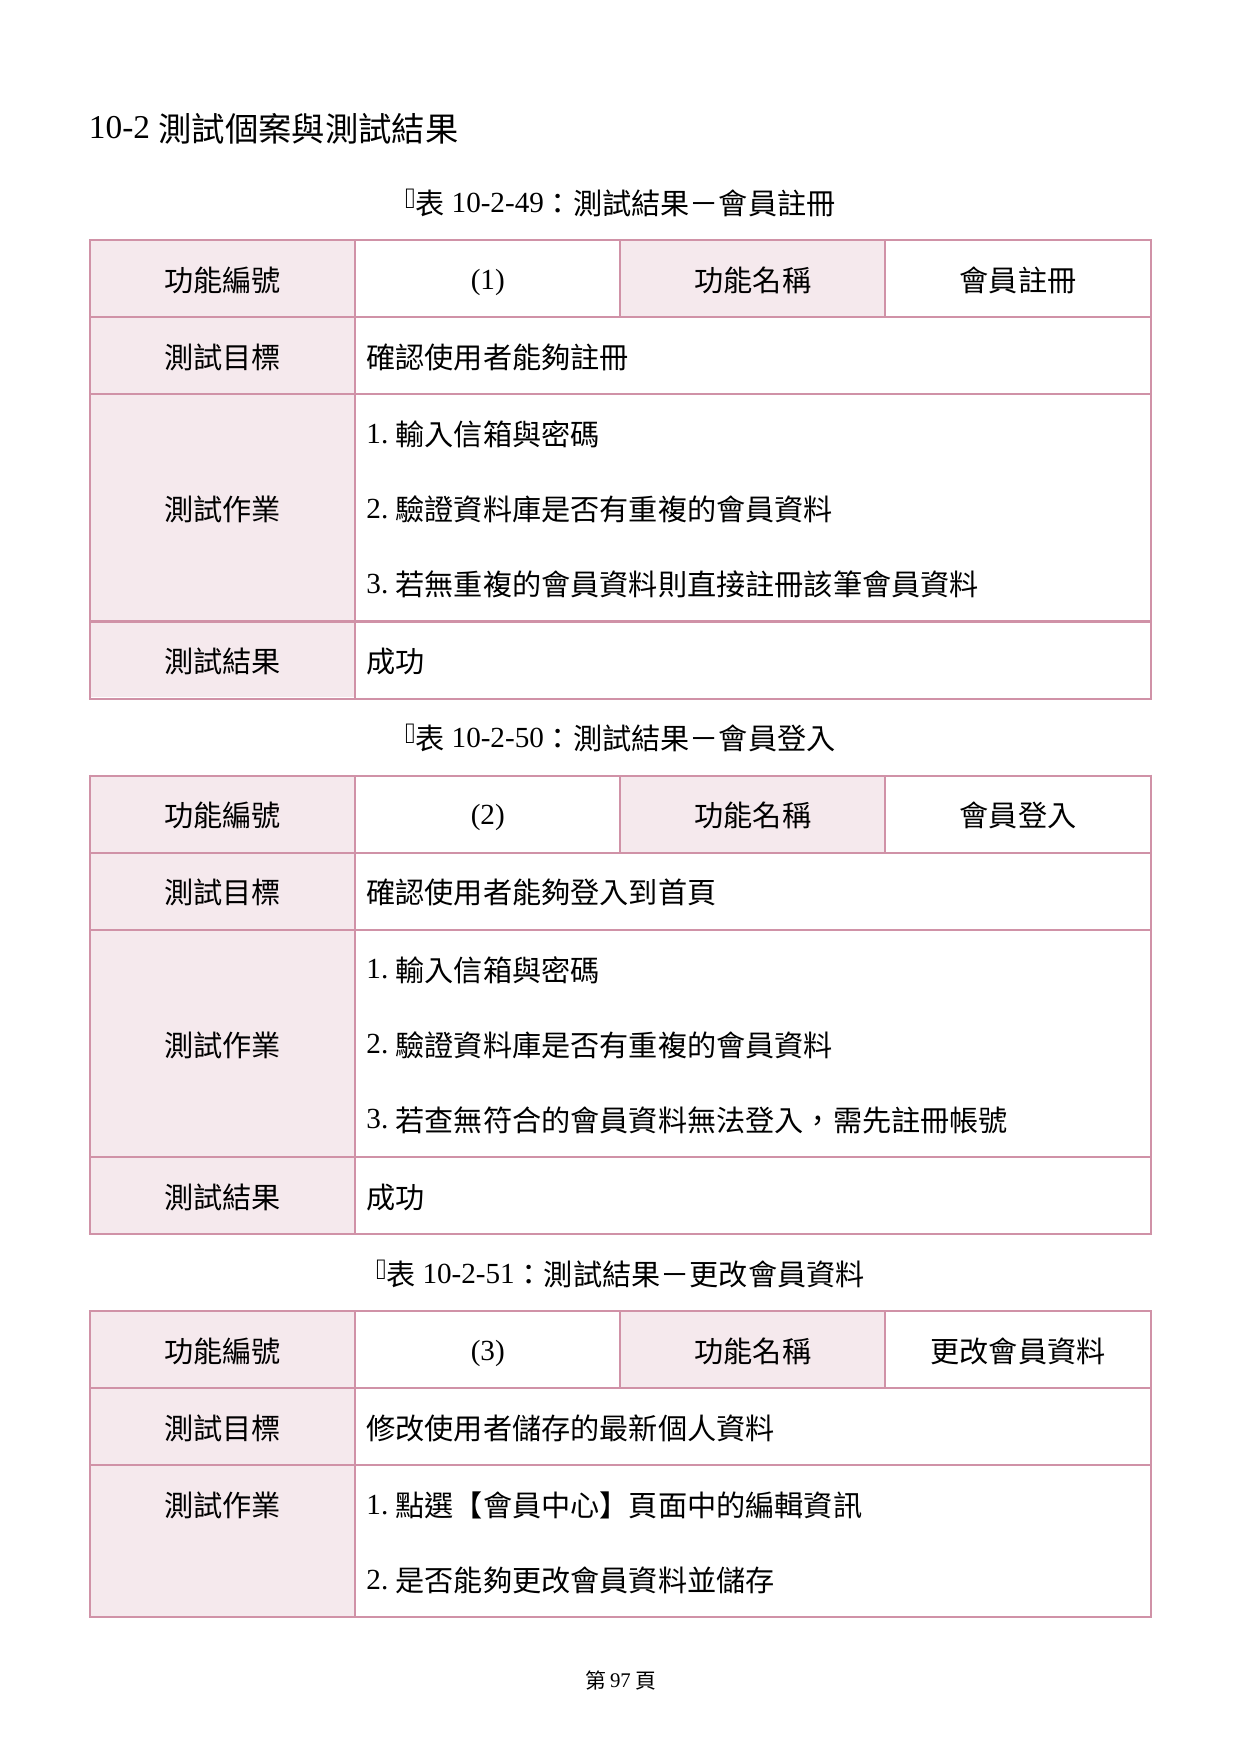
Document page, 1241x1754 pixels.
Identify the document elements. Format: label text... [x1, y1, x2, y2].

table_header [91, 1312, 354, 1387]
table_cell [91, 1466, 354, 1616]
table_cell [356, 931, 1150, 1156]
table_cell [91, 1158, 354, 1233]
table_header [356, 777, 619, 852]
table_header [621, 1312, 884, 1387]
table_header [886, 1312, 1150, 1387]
subtitle 測試個案與測試結果 [89, 89, 1152, 164]
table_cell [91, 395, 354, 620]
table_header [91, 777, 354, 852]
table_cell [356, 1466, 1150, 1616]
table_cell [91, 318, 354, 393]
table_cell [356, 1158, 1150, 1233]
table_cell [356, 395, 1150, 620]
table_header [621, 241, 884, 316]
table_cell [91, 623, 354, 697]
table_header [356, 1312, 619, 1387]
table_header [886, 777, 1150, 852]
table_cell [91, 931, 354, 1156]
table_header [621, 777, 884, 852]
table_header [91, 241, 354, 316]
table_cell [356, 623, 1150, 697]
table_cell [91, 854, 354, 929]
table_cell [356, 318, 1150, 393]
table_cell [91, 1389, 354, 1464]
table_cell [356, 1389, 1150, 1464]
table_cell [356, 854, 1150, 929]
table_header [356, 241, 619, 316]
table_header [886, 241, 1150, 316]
